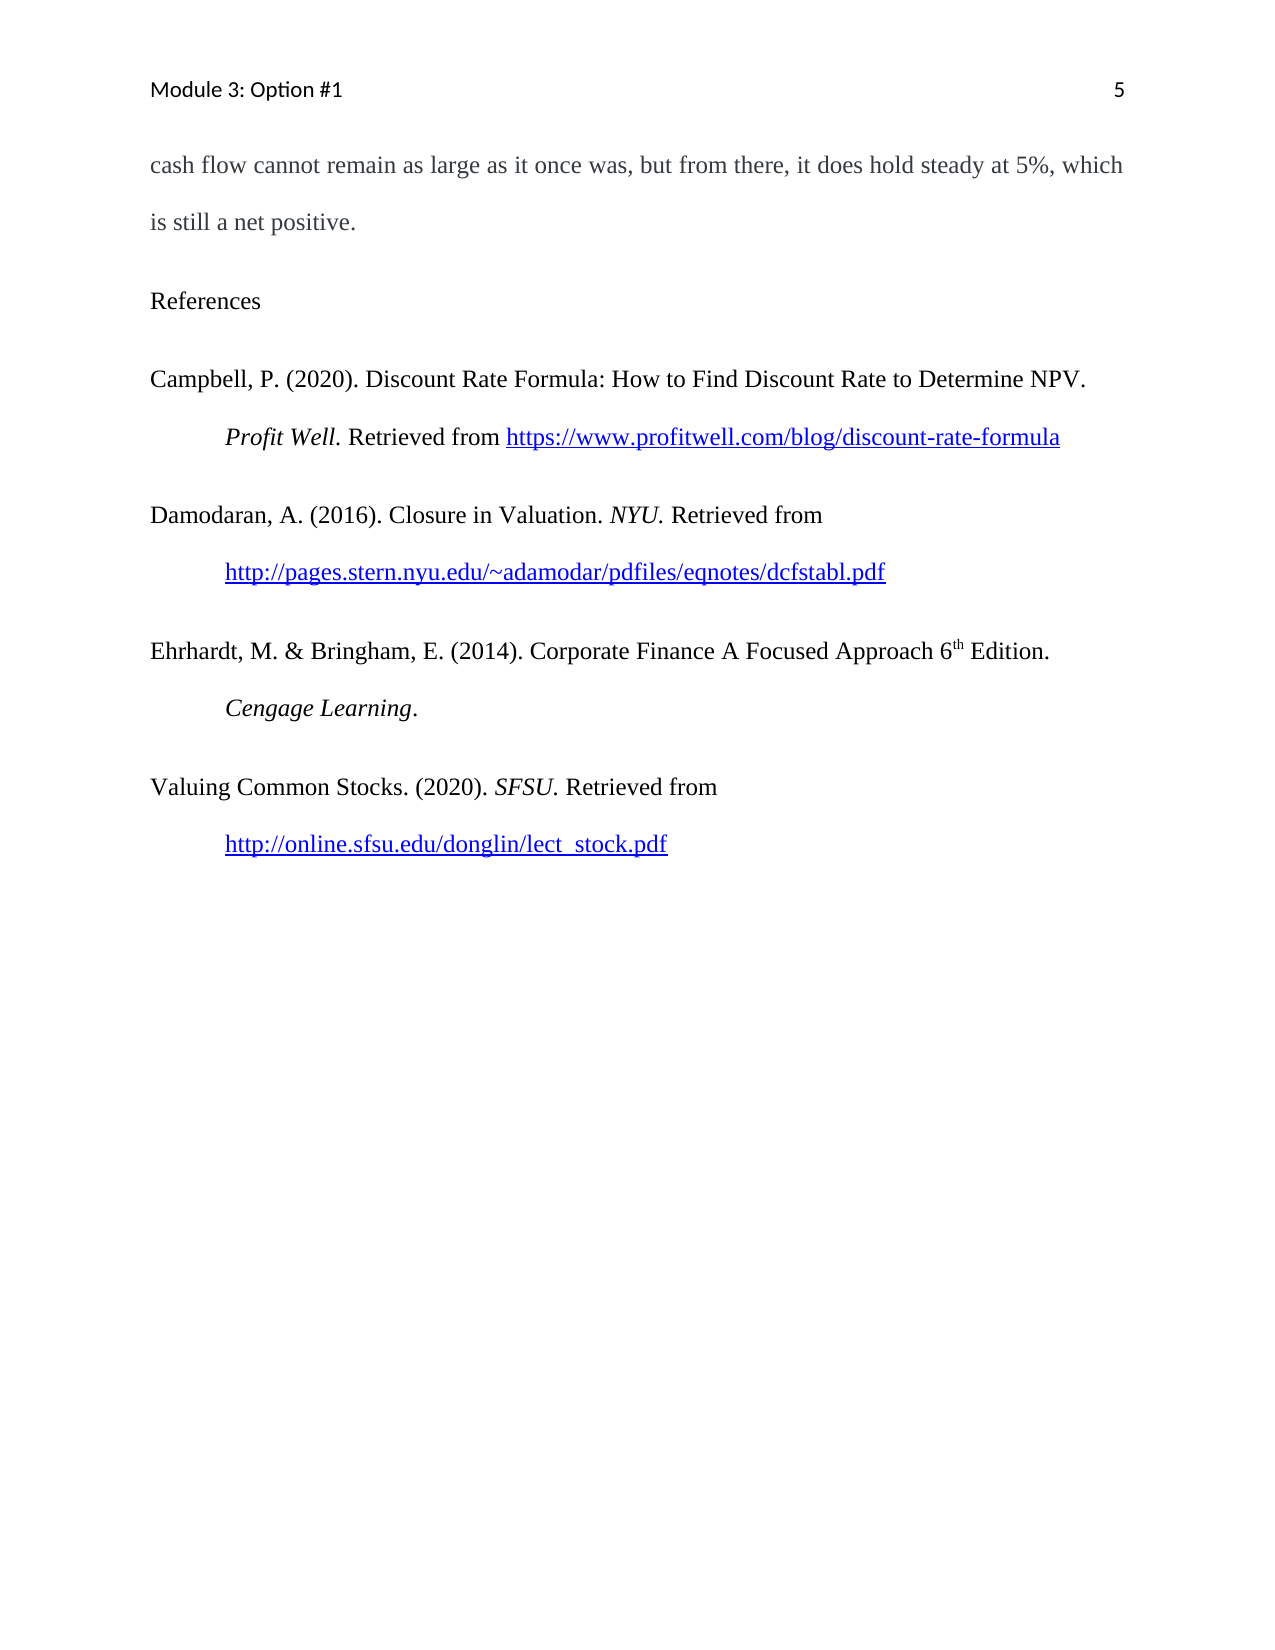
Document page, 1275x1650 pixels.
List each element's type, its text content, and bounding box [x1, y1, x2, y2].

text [150, 179, 1125, 236]
text References [150, 286, 1125, 314]
text Damodaran, A. (2016). Closure in Valuation. NYU. Retrieved from http://pages.stern.nyu.edu/~adamodar/pdfiles/eqnotes/dcfstabl.pdf [150, 500, 1125, 586]
text Campbell, P. (2020). Discount Rate Formula: How to Find Discount Rate to Determine NPV. Profit Well. Retrieved from https://www.profitwell.com/blog/discount-rate-formula [150, 364, 1125, 450]
text Valuing Common Stocks. (2020). SFSU. Retrieved from http://online.sfsu.edu/donglin/lect_stock.pdf [150, 772, 1125, 858]
text Ehrhardt, M. & Bringham, E. (2014). Corporate Finance A Focused Approach 6th Edition. Cengage Learning. [150, 636, 1125, 722]
